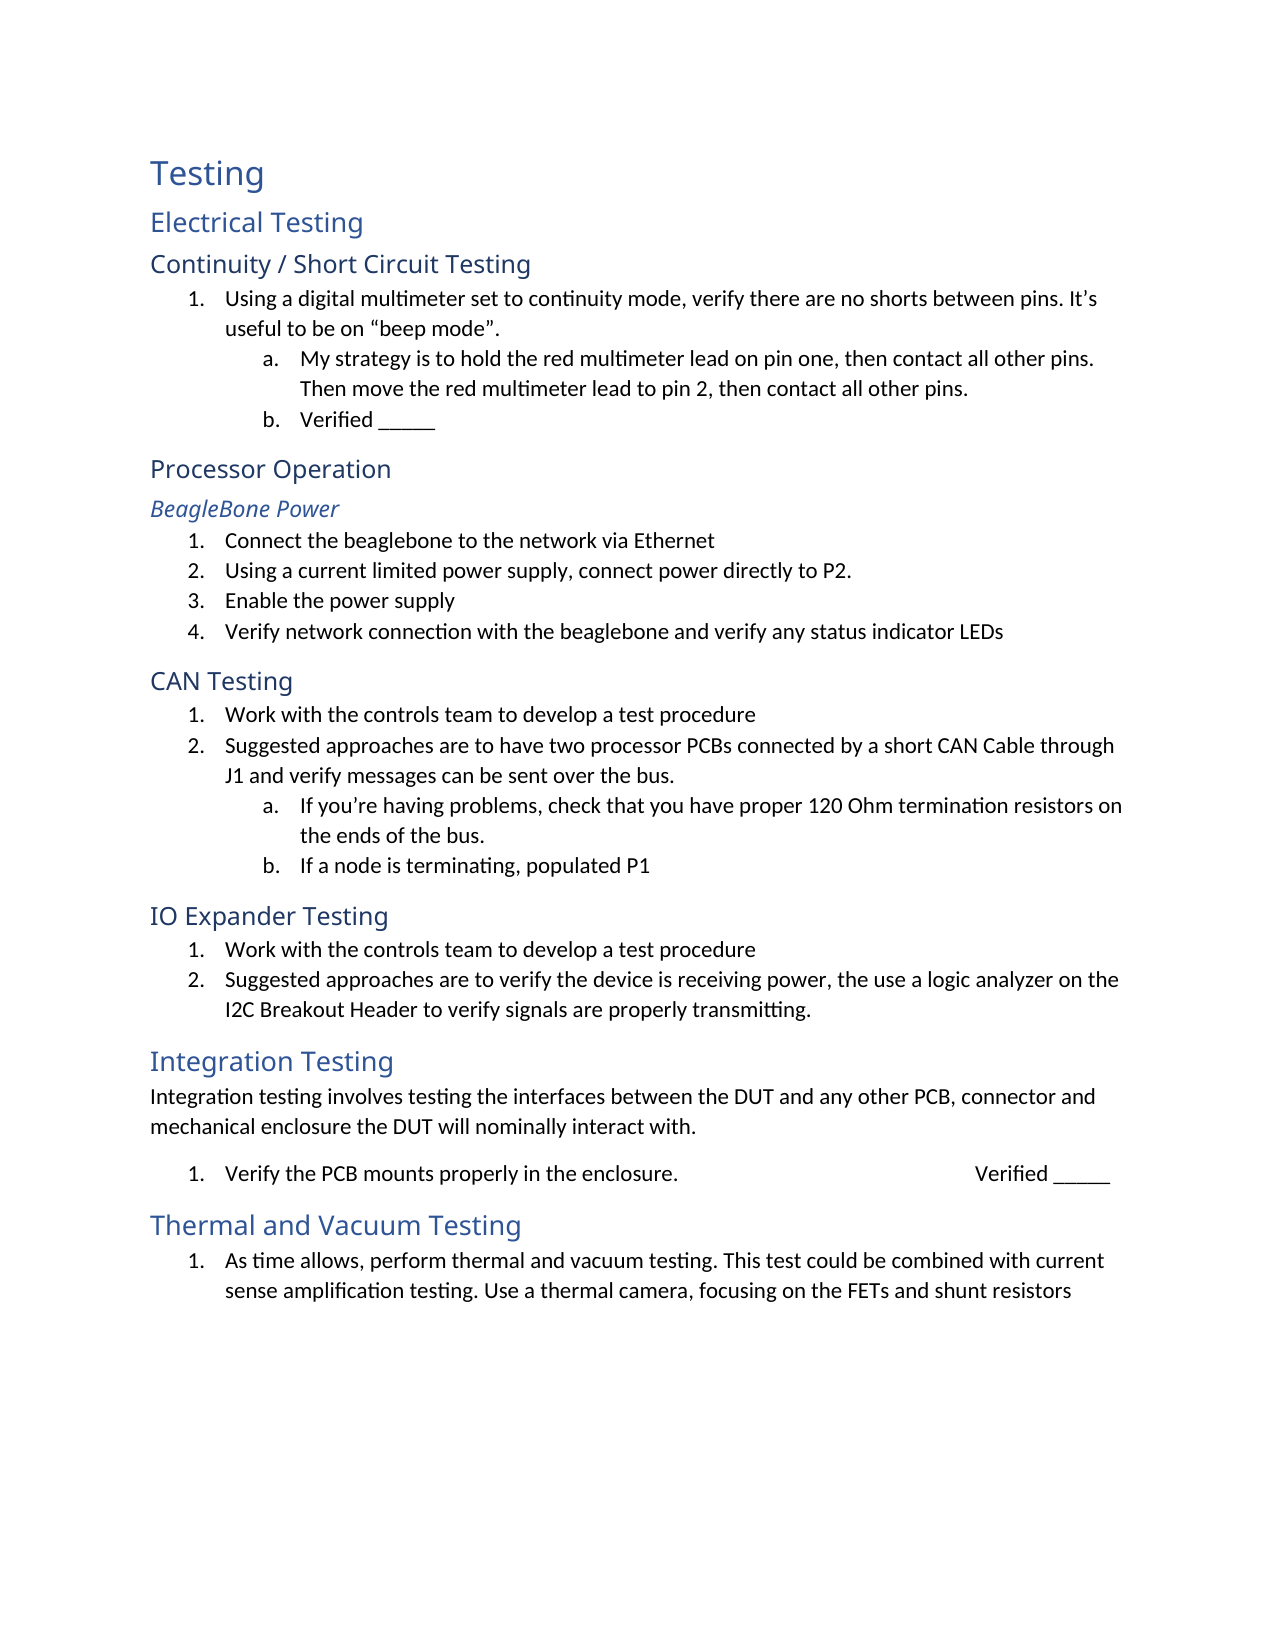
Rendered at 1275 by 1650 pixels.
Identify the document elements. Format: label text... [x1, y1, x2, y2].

subtitle CAN Testing [150, 664, 1125, 698]
text Integration testing involves testing the interfaces between the DUT and any other PCB, connector and mechanical enclosure the DUT will nominally interact with. [150, 1082, 1125, 1141]
list As time allows, perform thermal and vacuum testing. This test could be combined with current sense amplification testing. Use a thermal camera, focusing on the FETs and shunt resistors [187, 1246, 1125, 1304]
list If you’re having problems, check that you have proper 120 Ohm termination resistors on the ends of the bus. [262, 791, 1125, 849]
list Verify network connection with the beaglebone and verify any status indicator LEDs [187, 617, 1125, 645]
subtitle BeagleBone Power [150, 492, 1125, 524]
subtitle Processor Operation [150, 452, 1125, 486]
list Suggested approaches are to have two processor PCBs connected by a short CAN Cable through J1 and verify messages can be sent over the bus. [187, 731, 1125, 789]
list Suggested approaches are to verify the device is receiving power, the use a logic analyzer on the I2C Breakout Header to verify signals are properly transmitting. [187, 965, 1125, 1024]
list Work with the controls team to develop a test procedure [187, 701, 1125, 728]
list Using a digital multimeter set to continuity mode, verify there are no shorts between pins. It’s useful to be on “beep mode”. [187, 284, 1125, 342]
list Verify the PCB mounts properly in the enclosure. Verified _____ [187, 1159, 1125, 1187]
list Connect the beaglebone to the network via Ethernet [187, 526, 1125, 554]
subtitle Testing [150, 150, 1125, 195]
subtitle IO Expander Testing [150, 898, 1125, 932]
list Work with the controls team to develop a test procedure [187, 935, 1125, 963]
list My strategy is to hold the red multimeter lead on pin one, then contact all other pins. Then move the red multimeter lead to pin 2, then contact all other pins. [262, 344, 1125, 402]
subtitle Continuity / Short Circuit Testing [150, 247, 1125, 281]
subtitle Thermal and Vacuum Testing [150, 1206, 1125, 1243]
list Verified _____ [262, 405, 1125, 433]
list Using a current limited power supply, connect power directly to P2. [187, 556, 1125, 584]
subtitle Electrical Testing [150, 203, 1125, 240]
subtitle Integration Testing [150, 1042, 1125, 1079]
list If a node is terminating, populated P1 [262, 852, 1125, 879]
list Enable the power supply [187, 587, 1125, 615]
